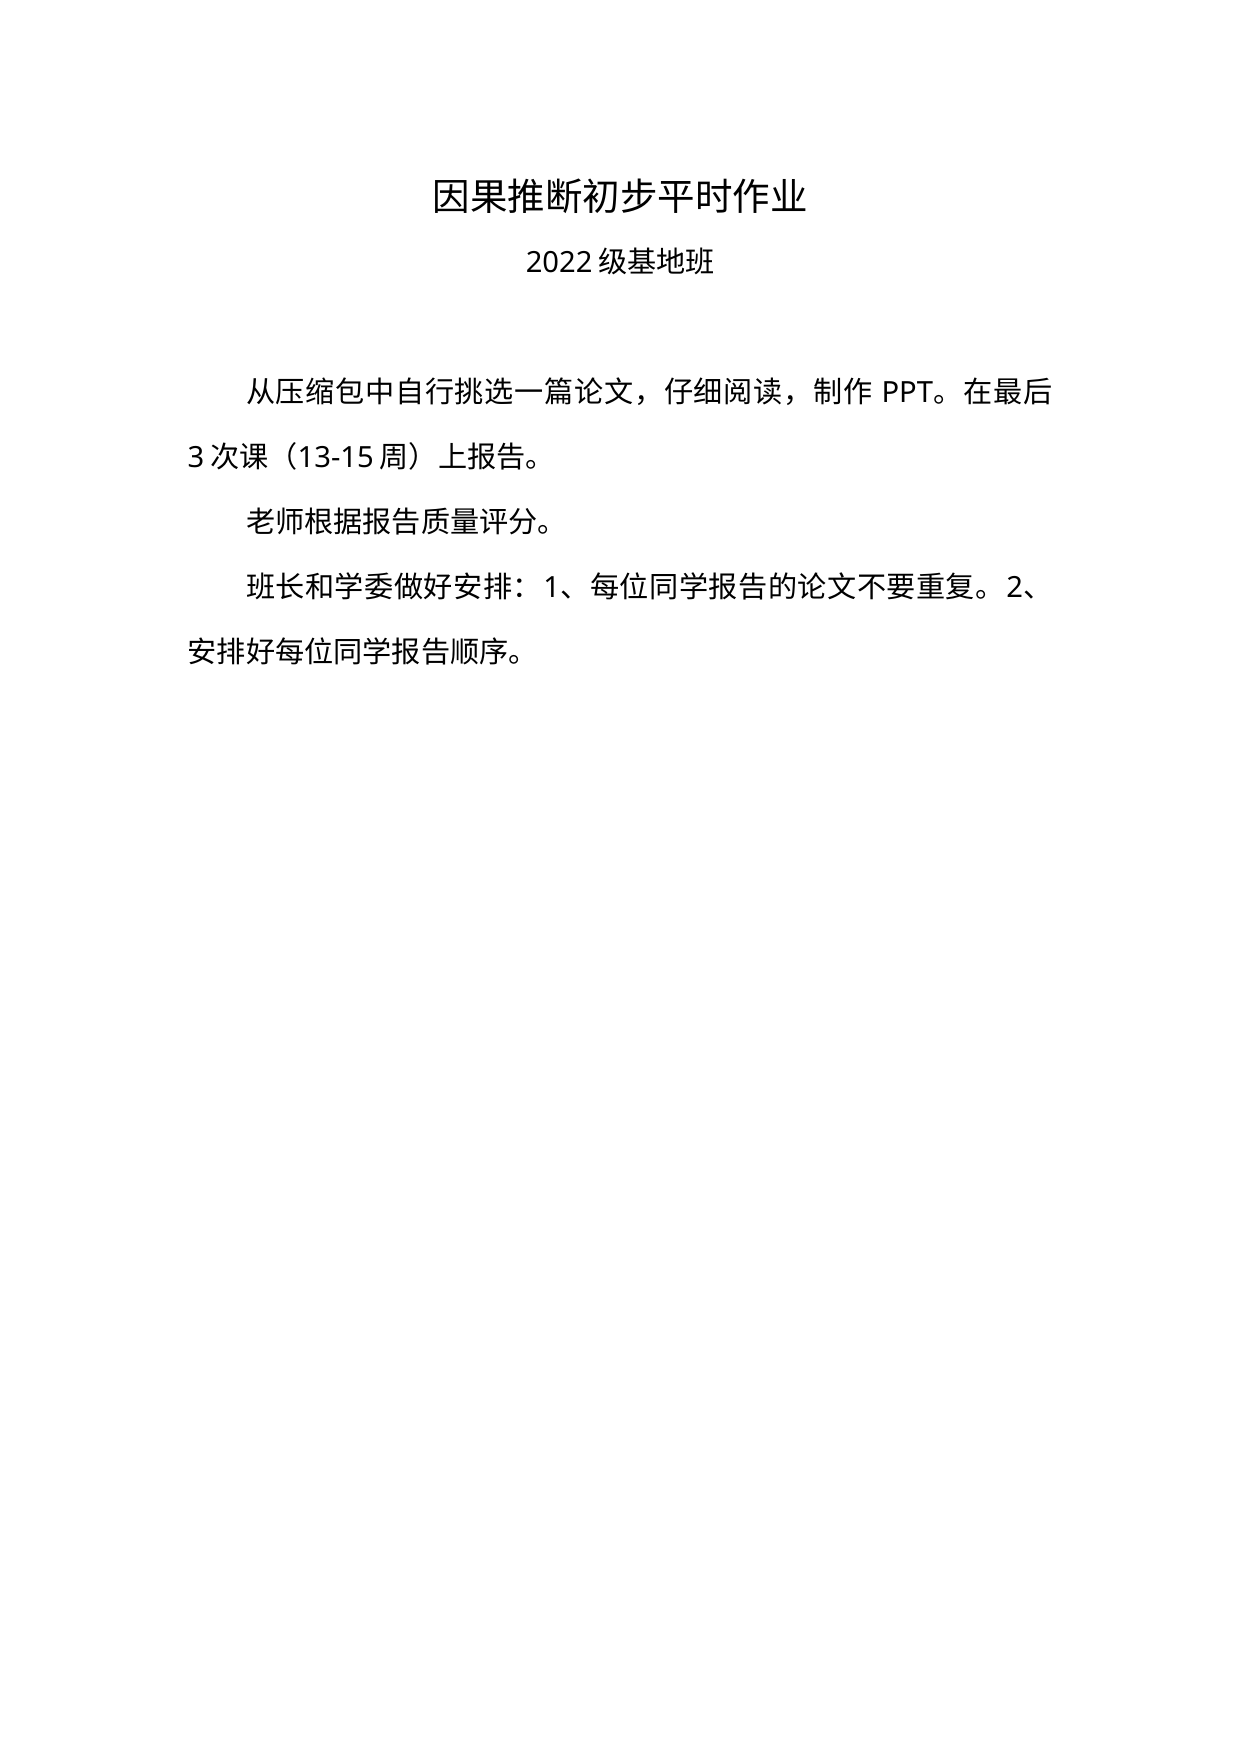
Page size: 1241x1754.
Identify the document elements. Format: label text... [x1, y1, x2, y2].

text 从压缩包中自行挑选一篇论文，仔细阅读，制作PPT。在最后3次课（13-15周）上报告。 [187, 357, 1053, 487]
text 班长和学委做好安排：1、每位同学报告的论文不要重复。2、安排好每位同学报告顺序。 [187, 552, 1053, 682]
text 因果推断初步平时作业 [187, 162, 1053, 227]
text 老师根据报告质量评分。 [187, 487, 1053, 552]
text 2022级基地班 [187, 227, 1053, 292]
